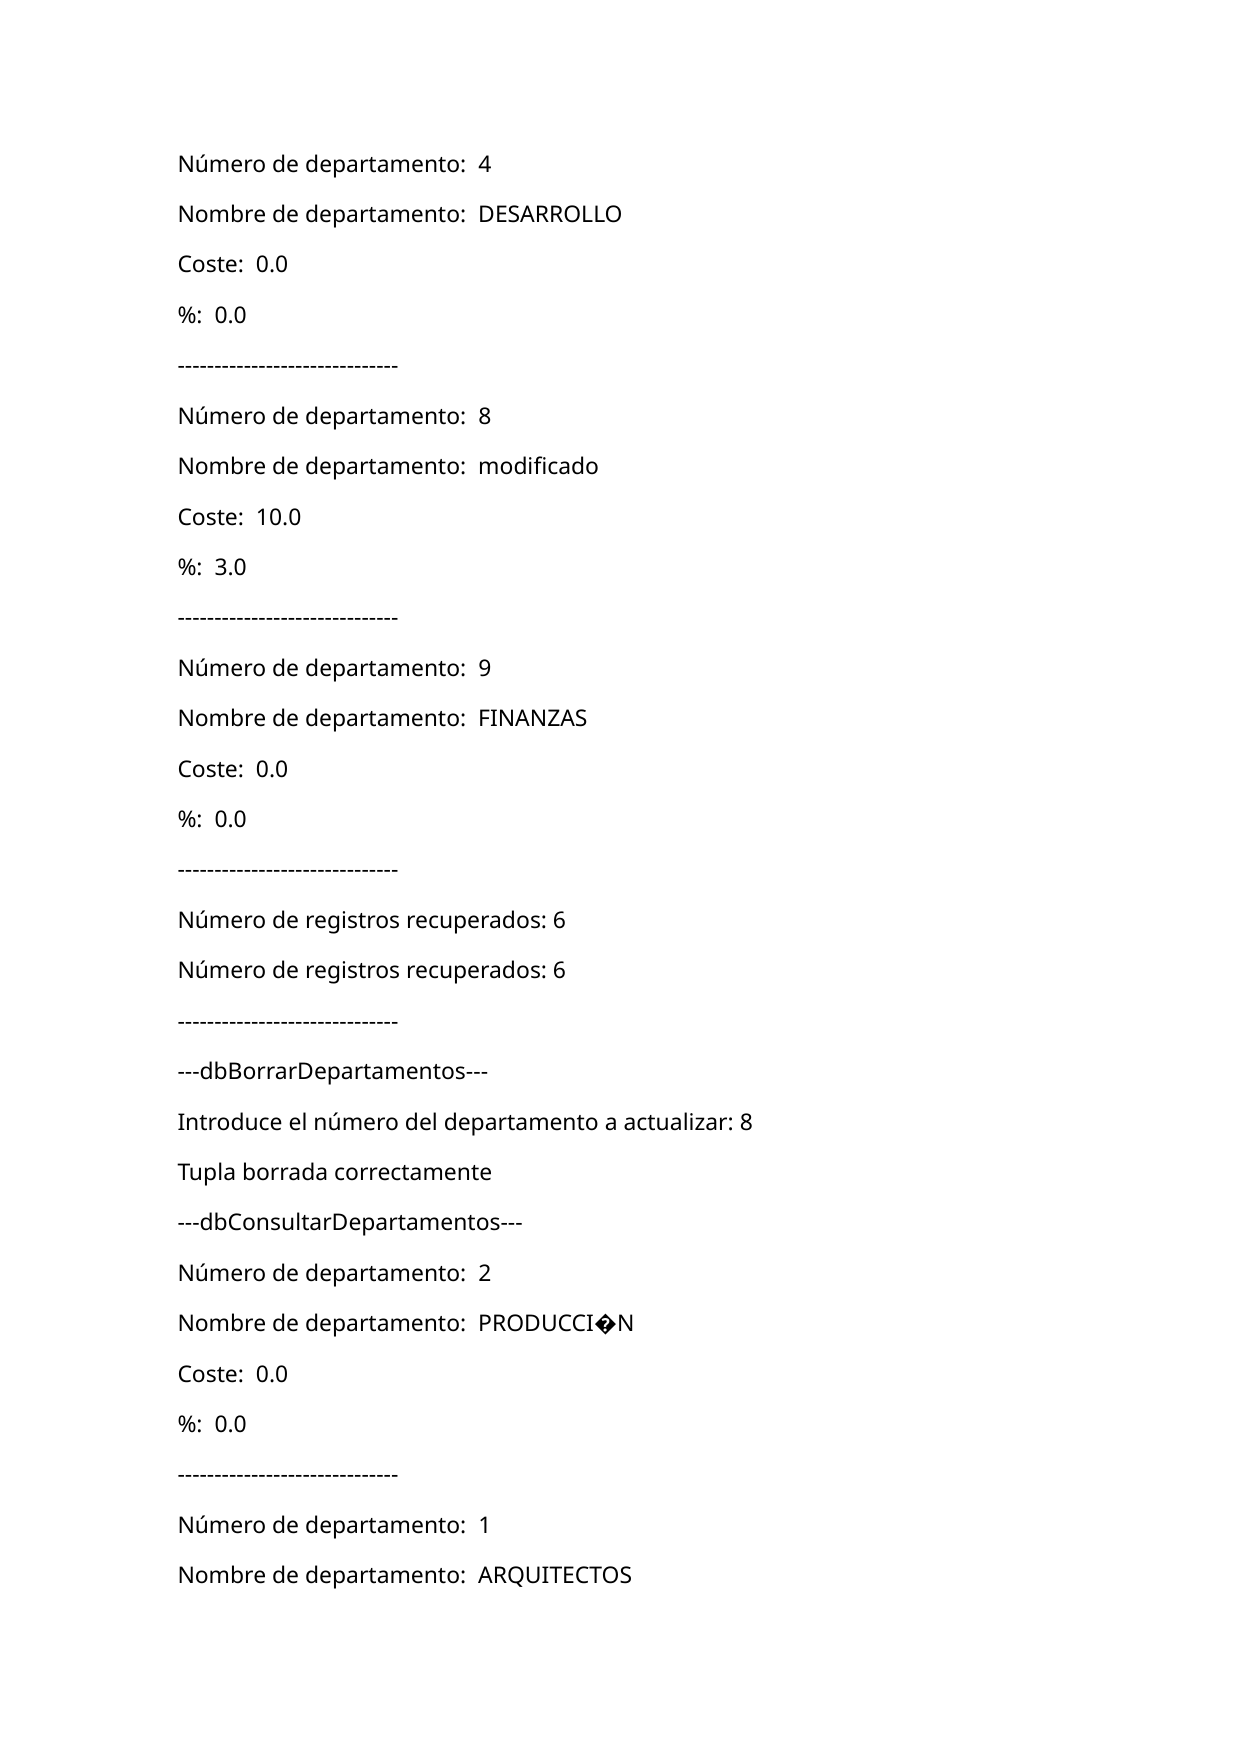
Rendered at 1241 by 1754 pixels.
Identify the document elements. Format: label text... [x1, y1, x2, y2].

text Número de departamento: 2 [177, 1257, 1063, 1288]
text %: 3.0 [177, 551, 1063, 582]
text Coste: 0.0 [177, 1358, 1063, 1389]
text Coste: 0.0 [177, 753, 1063, 784]
text %: 0.0 [177, 299, 1063, 330]
text %: 0.0 [177, 1408, 1063, 1439]
text ---dbConsultarDepartamentos--- [177, 1206, 1063, 1238]
text Número de departamento: 1 [177, 1509, 1063, 1540]
text Nombre de departamento: FINANZAS [177, 702, 1063, 733]
text ------------------------------ [177, 1005, 1063, 1036]
text Tupla borrada correctamente [177, 1156, 1063, 1187]
text ------------------------------ [177, 601, 1063, 633]
text Nombre de departamento: DESARROLLO [177, 198, 1063, 229]
text Nombre de departamento: PRODUCCI�N [177, 1307, 1063, 1338]
text Introduce el número del departamento a actualizar: 8 [177, 1106, 1063, 1137]
text %: 0.0 [177, 803, 1063, 834]
text Coste: 0.0 [177, 248, 1063, 280]
text Nombre de departamento: ARQUITECTOS [177, 1559, 1063, 1591]
text Número de registros recuperados: 6 [177, 954, 1063, 986]
text Número de departamento: 8 [177, 400, 1063, 431]
text Coste: 10.0 [177, 501, 1063, 532]
text Nombre de departamento: modificado [177, 450, 1063, 481]
text ------------------------------ [177, 853, 1063, 885]
text ------------------------------ [177, 1458, 1063, 1490]
text ---dbBorrarDepartamentos--- [177, 1055, 1063, 1086]
text ------------------------------ [177, 349, 1063, 381]
text Número de departamento: 4 [177, 148, 1063, 179]
text Número de registros recuperados: 6 [177, 904, 1063, 935]
text Número de departamento: 9 [177, 652, 1063, 683]
